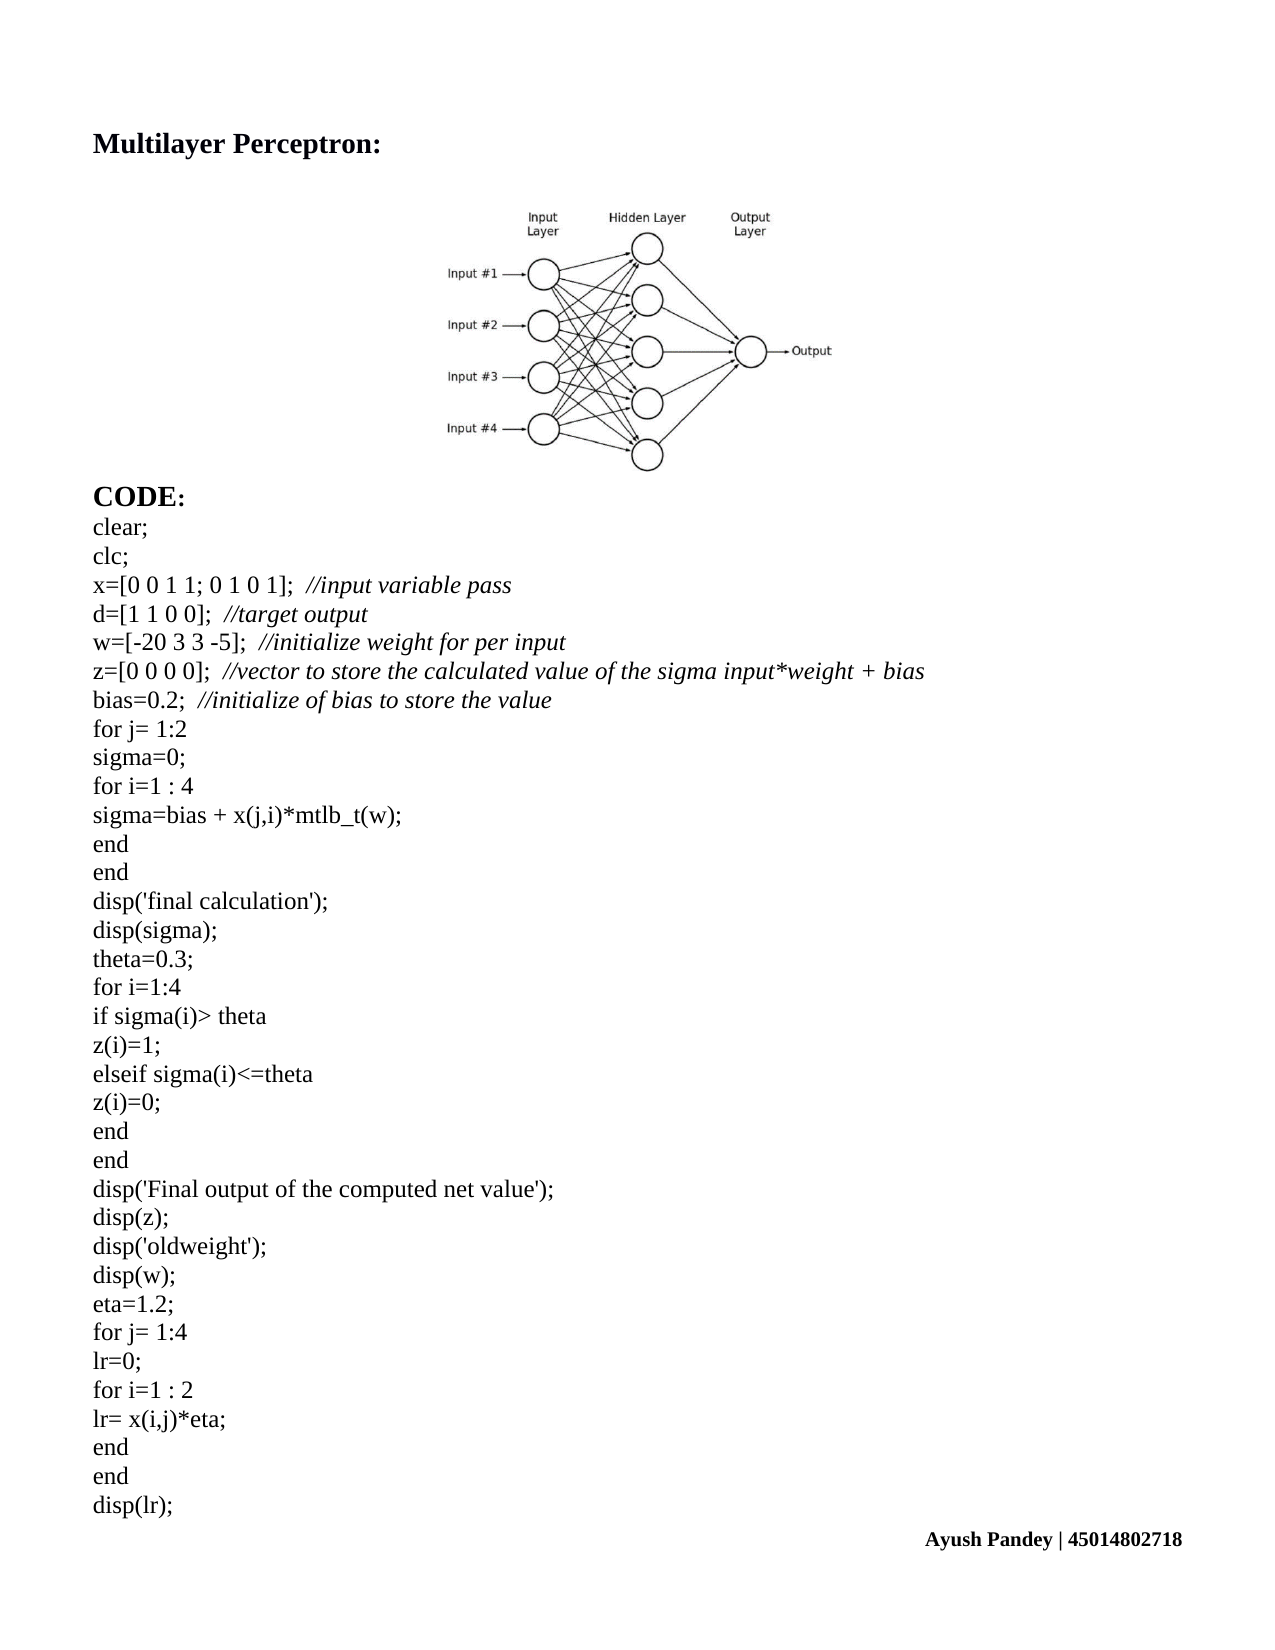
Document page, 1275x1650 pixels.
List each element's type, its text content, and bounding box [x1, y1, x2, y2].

text lr=0; [93, 1346, 1182, 1375]
text disp('final calculation'); [93, 886, 1182, 915]
text disp('oldweight'); [93, 1231, 1182, 1260]
text clc; [93, 541, 1182, 570]
text z(i)=1; [93, 1030, 1182, 1059]
text z(i)=0; [93, 1087, 1182, 1116]
text theta=0.3; [93, 944, 1182, 972]
text eta=1.2; [93, 1289, 1182, 1317]
text disp(sigma); [93, 915, 1182, 944]
picture [428, 198, 847, 479]
text w=[-20 3 3 -5]; //initialize weight for per input [93, 627, 1182, 656]
text Multilayer Perceptron: [93, 126, 1182, 160]
text x=[0 0 1 1; 0 1 0 1]; //input variable pass [93, 570, 1182, 599]
text for i=1 : 4 [93, 771, 1182, 800]
text bias=0.2; //initialize of bias to store the value [93, 685, 1182, 714]
text end [93, 857, 1182, 886]
text for j= 1:2 [93, 714, 1182, 742]
text disp(lr); [93, 1490, 1182, 1519]
text CODE: [93, 479, 1182, 512]
text sigma=0; [93, 742, 1182, 771]
text z=[0 0 0 0]; //vector to store the calculated value of the sigma input*weight + bias [93, 656, 1182, 685]
text elseif sigma(i)<=theta [93, 1059, 1182, 1087]
text for j= 1:4 [93, 1317, 1182, 1346]
text disp('Final output of the computed net value'); [93, 1174, 1182, 1202]
text disp(w); [93, 1260, 1182, 1289]
text lr= x(i,j)*eta; [93, 1404, 1182, 1432]
text clear; [93, 512, 1182, 541]
text for i=1 : 2 [93, 1375, 1182, 1404]
text d=[1 1 0 0]; //target output [93, 599, 1182, 627]
text end [93, 829, 1182, 857]
text sigma=bias + x(j,i)*mtlb_t(w); [93, 800, 1182, 829]
text if sigma(i)> theta [93, 1001, 1182, 1030]
text for i=1:4 [93, 972, 1182, 1001]
text disp(z); [93, 1202, 1182, 1231]
text end [93, 1461, 1182, 1490]
text end [93, 1116, 1182, 1145]
text end [93, 1145, 1182, 1174]
text end [93, 1432, 1182, 1461]
